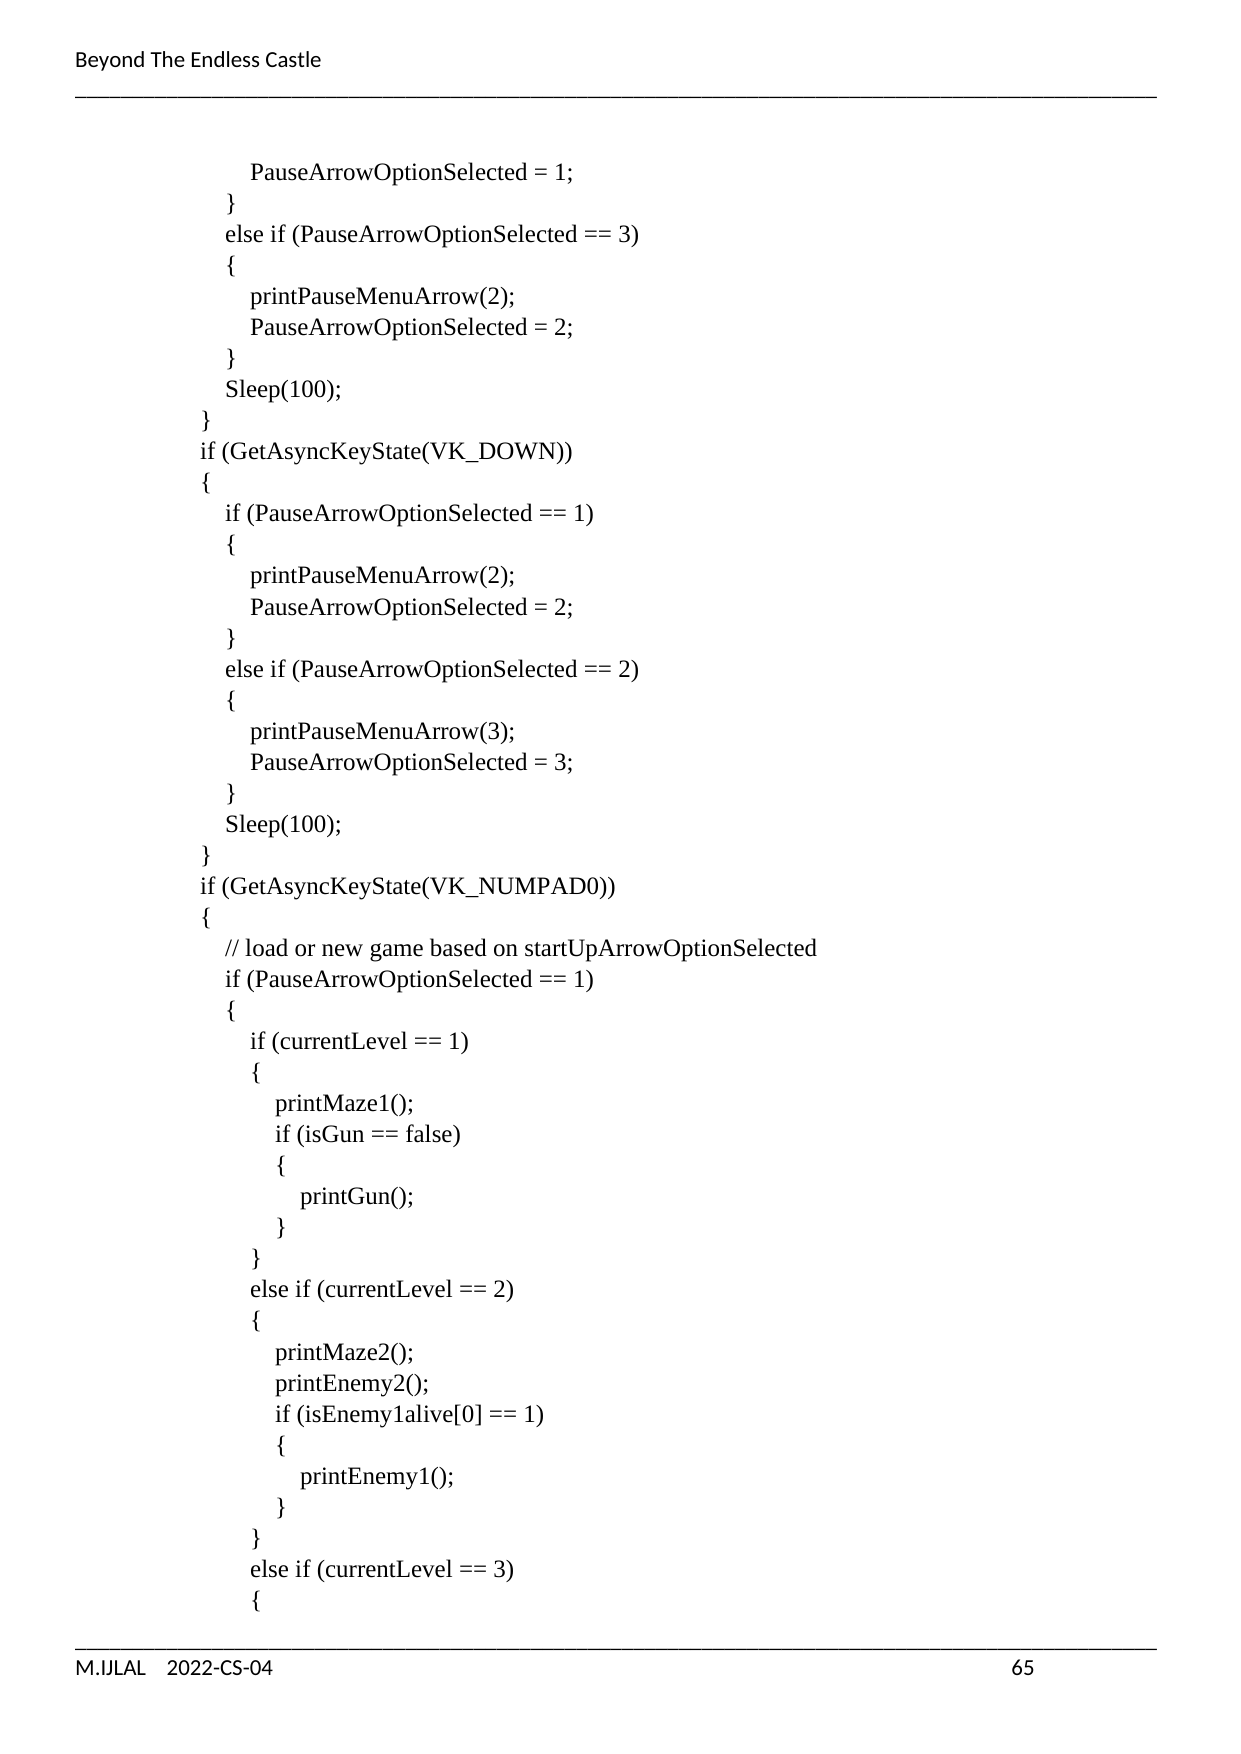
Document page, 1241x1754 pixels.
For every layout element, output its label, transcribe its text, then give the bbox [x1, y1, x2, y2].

list else if (PauseArrowOptionSelected == 3) [150, 219, 1165, 248]
list PauseArrowOptionSelected = 1; [150, 157, 1165, 186]
list } [150, 1492, 1165, 1521]
list { [150, 250, 1165, 279]
list printEnemy1(); [150, 1461, 1165, 1489]
list if (PauseArrowOptionSelected == 1) [150, 498, 1165, 527]
list if (PauseArrowOptionSelected == 1) [150, 964, 1165, 993]
list printPauseMenuArrow(2); [150, 281, 1165, 310]
list Sleep(100); [150, 374, 1165, 403]
list if (GetAsyncKeyState(VK_NUMPAD0)) [150, 871, 1165, 900]
list } [150, 778, 1165, 807]
list } [150, 1243, 1165, 1272]
list else if (currentLevel == 2) [150, 1274, 1165, 1303]
list if (isGun == false) [150, 1119, 1165, 1148]
list } [150, 188, 1165, 217]
list else if (currentLevel == 3) [150, 1554, 1165, 1583]
list printMaze2(); [150, 1337, 1165, 1365]
list } [150, 343, 1165, 372]
list else if (PauseArrowOptionSelected == 2) [150, 654, 1165, 682]
list if (currentLevel == 1) [150, 1026, 1165, 1055]
list { [150, 1430, 1165, 1458]
list PauseArrowOptionSelected = 3; [150, 747, 1165, 776]
list printPauseMenuArrow(3); [150, 716, 1165, 744]
list { [150, 467, 1165, 496]
list { [150, 995, 1165, 1024]
list printGun(); [150, 1181, 1165, 1210]
list { [150, 1306, 1165, 1334]
list { [150, 902, 1165, 931]
list printPauseMenuArrow(2); [150, 561, 1165, 589]
list } [150, 1212, 1165, 1241]
list } [150, 405, 1165, 434]
list Sleep(100); [150, 809, 1165, 838]
list { [150, 1150, 1165, 1179]
list } [150, 840, 1165, 869]
list if (GetAsyncKeyState(VK_DOWN)) [150, 436, 1165, 465]
list { [150, 1057, 1165, 1086]
list { [150, 1585, 1165, 1614]
list } [150, 1523, 1165, 1552]
list printEnemy2(); [150, 1368, 1165, 1396]
list printMaze1(); [150, 1088, 1165, 1117]
list if (isEnemy1alive[0] == 1) [150, 1399, 1165, 1427]
list { [150, 529, 1165, 558]
list PauseArrowOptionSelected = 2; [150, 592, 1165, 620]
list } [150, 623, 1165, 651]
list PauseArrowOptionSelected = 2; [150, 312, 1165, 341]
list { [150, 685, 1165, 713]
list // load or new game based on startUpArrowOptionSelected [150, 933, 1165, 962]
